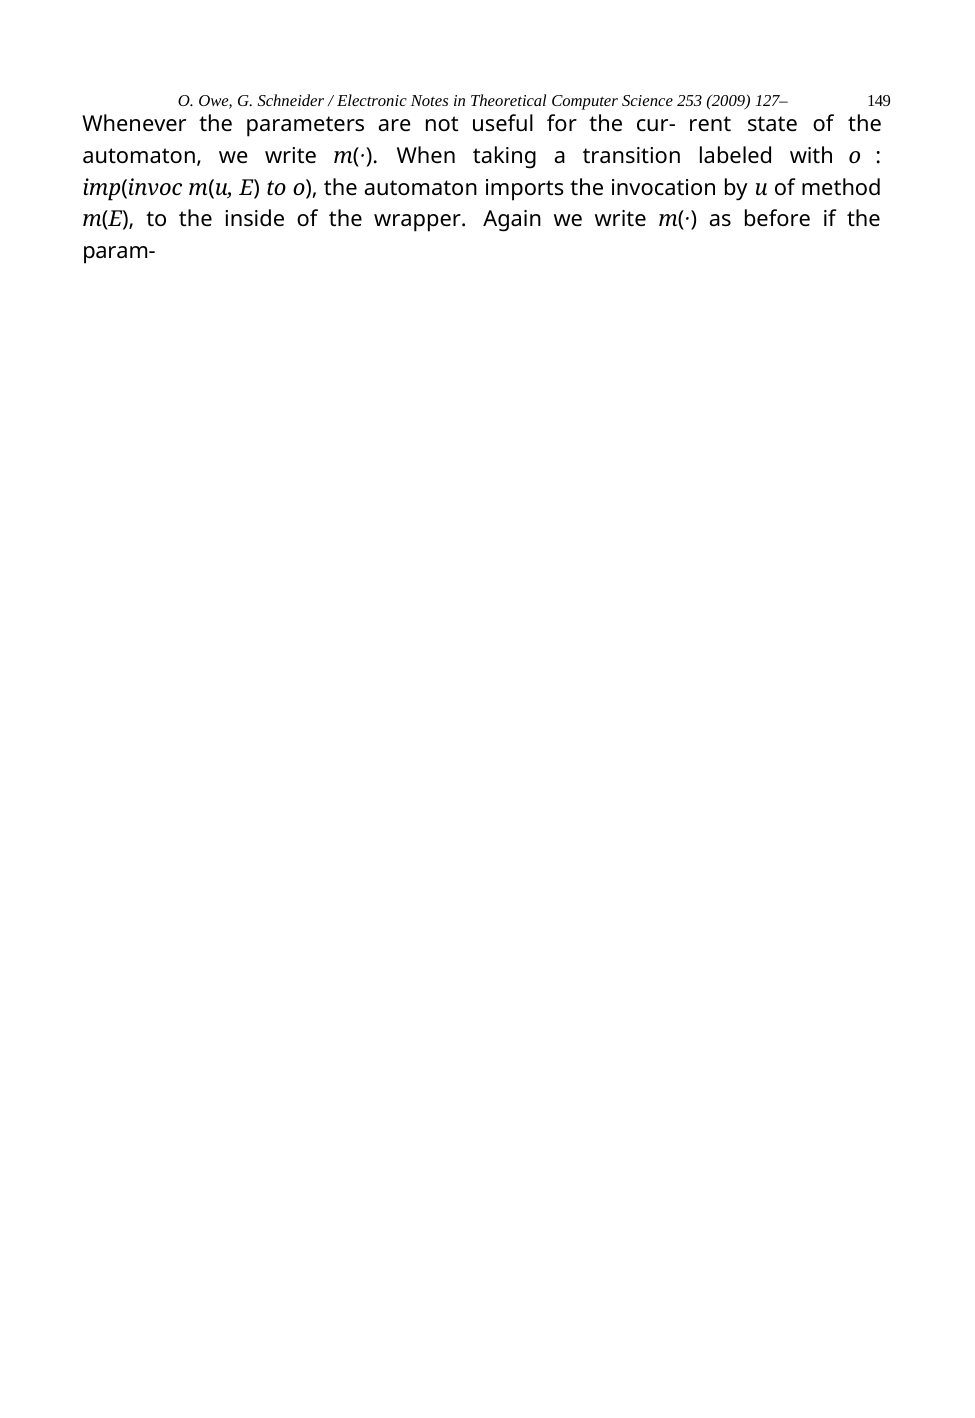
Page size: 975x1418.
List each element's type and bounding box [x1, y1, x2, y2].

text [82, 108, 882, 264]
